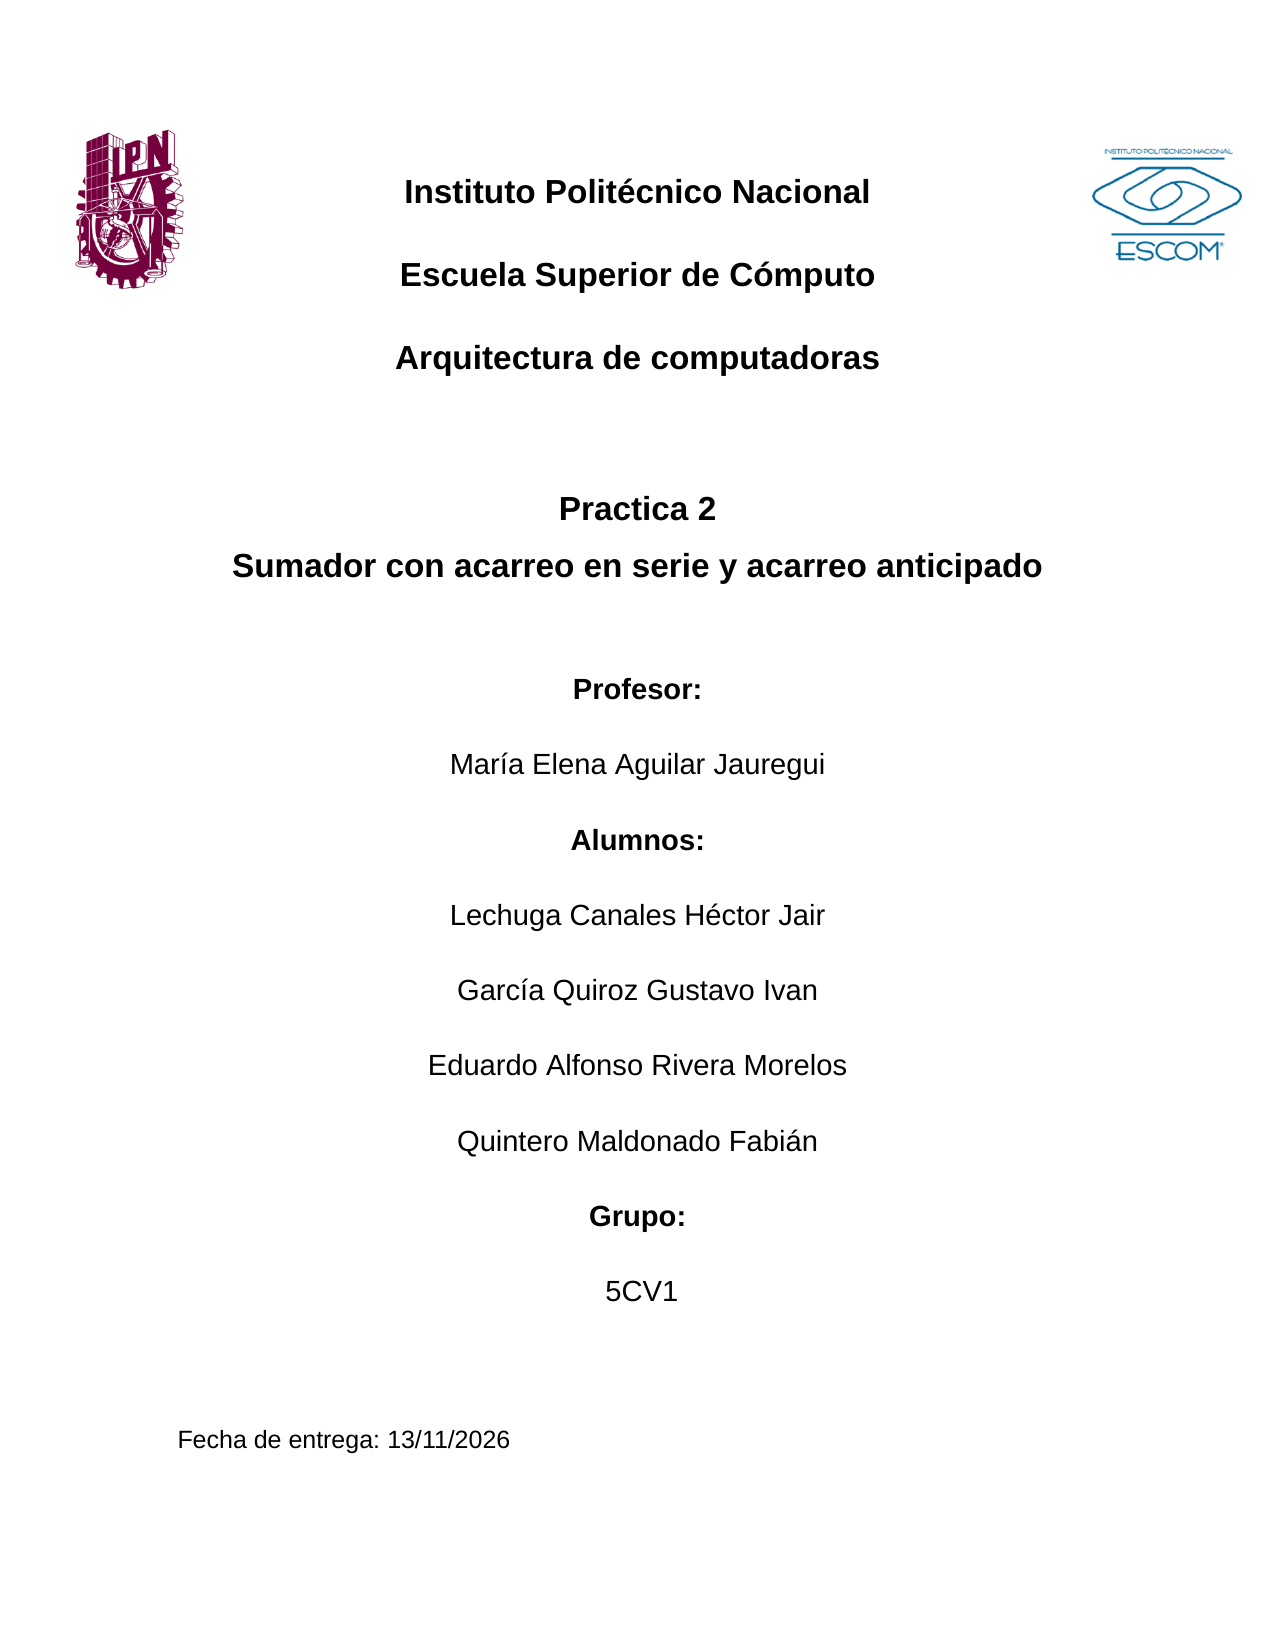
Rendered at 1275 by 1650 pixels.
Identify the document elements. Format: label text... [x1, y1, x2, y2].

text Eduardo Alfonso Rivera Morelos [177, 1048, 1098, 1082]
text 5CV1 [177, 1274, 1098, 1308]
picture [43, 117, 219, 306]
text Instituto Politécnico Nacional [219, 173, 1098, 211]
text Profesor: [177, 672, 1098, 705]
text Arquitectura de computadoras [177, 338, 1098, 376]
text Grupo: [177, 1199, 1098, 1233]
text Fecha de entrega: 11/04/2025 [177, 1425, 1098, 1454]
text Lechuga Canales Héctor Jair [177, 898, 1098, 931]
text Alumnos: [177, 822, 1098, 856]
picture [1087, 144, 1246, 264]
text Escuela Superior de Cómputo [219, 255, 1098, 294]
text Sumador con acarreo en serie y acarreo anticipado [177, 546, 1098, 584]
text Quintero Maldonado Fabián [177, 1124, 1098, 1157]
text García Quiroz Gustavo Ivan [177, 973, 1098, 1007]
text Practica 2 [177, 488, 1098, 527]
text María Elena Aguilar Jauregui [177, 747, 1098, 781]
